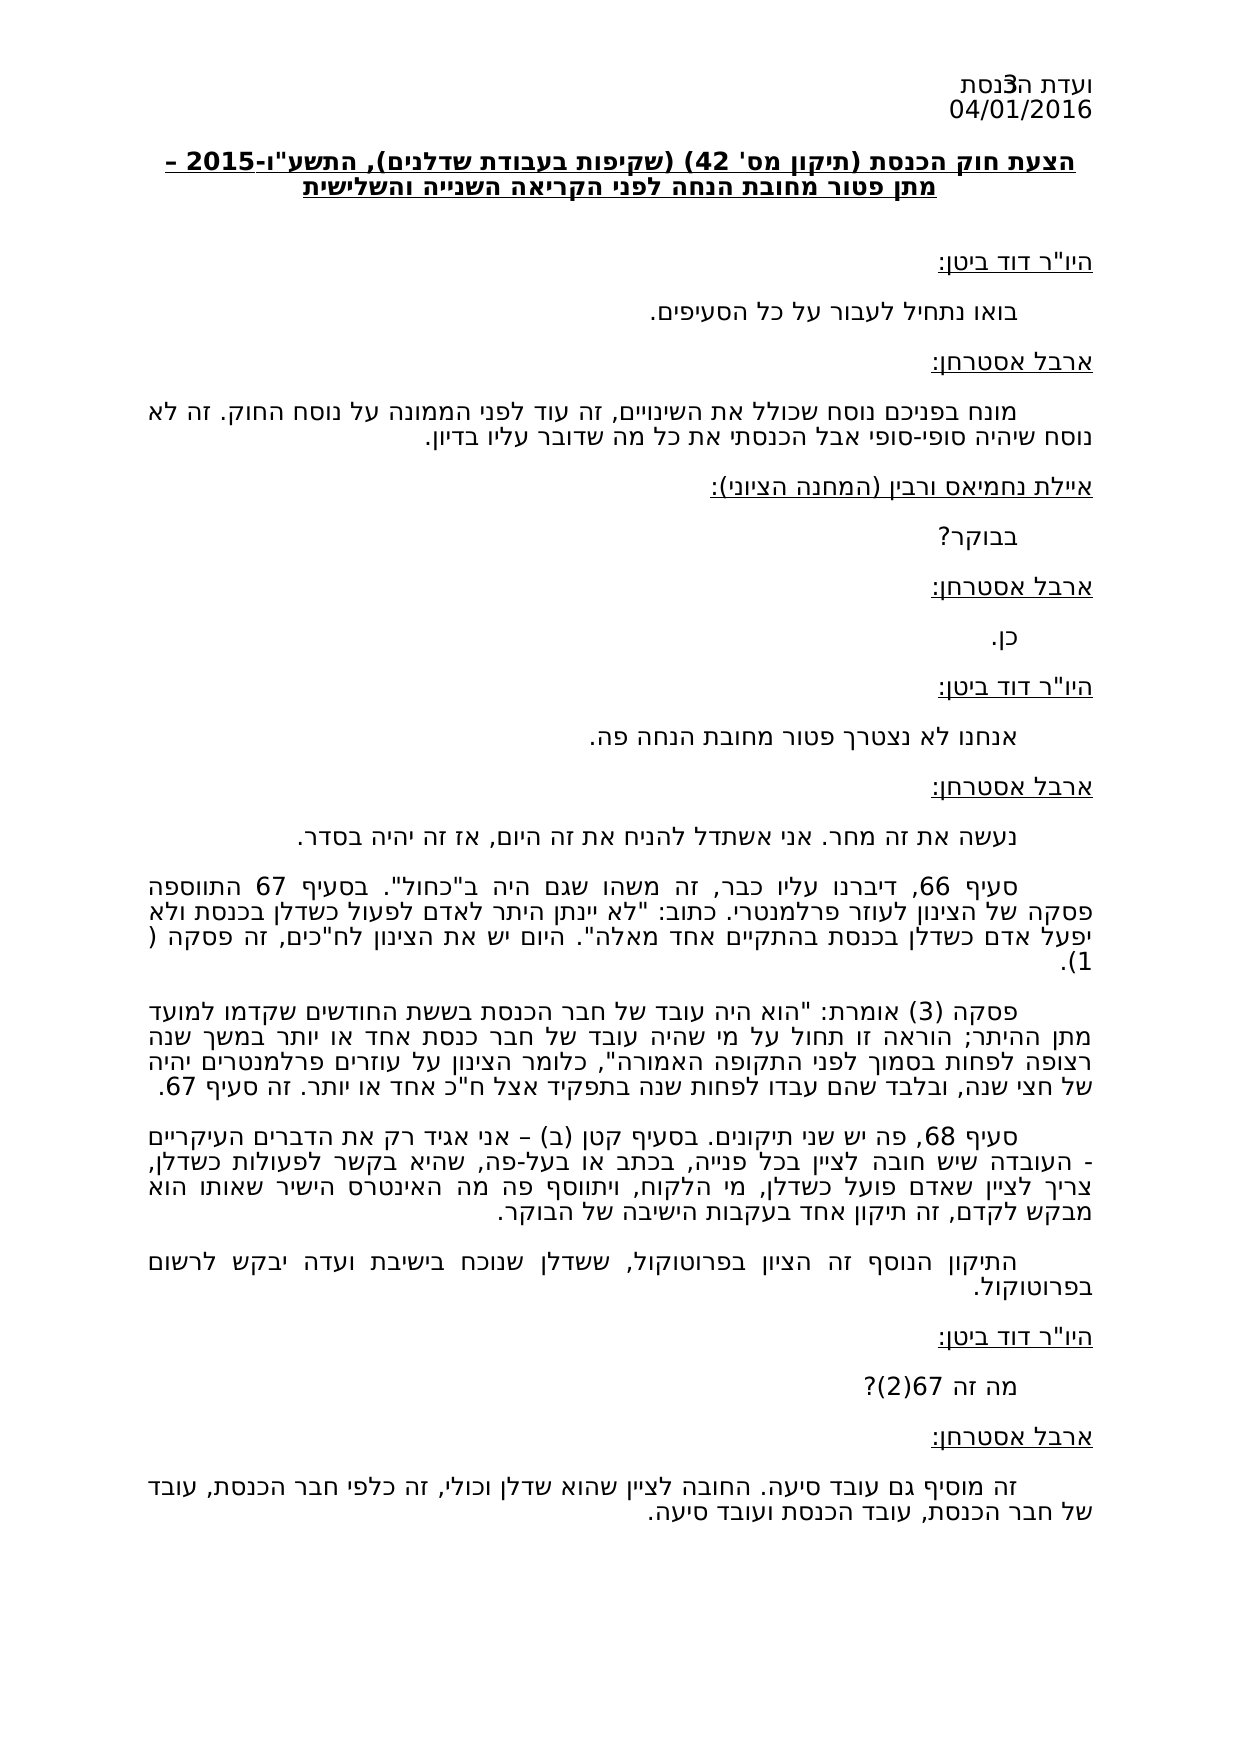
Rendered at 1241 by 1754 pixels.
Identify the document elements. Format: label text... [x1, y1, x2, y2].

text פסקה (3) אומרת: "הוא היה עובד של חבר הכנסת בששת החודשים שקדמו למועד מתן ההיתר; הוראה זו תחול על מי שהיה עובד של חבר כנסת אחד או יותר במשך שנה רצופה לפחות בסמוך לפני התקופה האמורה", כלומר הצינון על עוזרים פרלמנטרים יהיה של חצי שנה, ובלבד שהם עבדו לפחות שנה בתפקיד אצל ח"כ אחד או יותר. זה סעיף 67. [147, 1000, 1093, 1100]
text מה זה 67(2)? [147, 1375, 1093, 1400]
text היו"ר דוד ביטן: [147, 675, 1093, 700]
text איילת נחמיאס ורבין (המחנה הציוני): [147, 475, 1093, 500]
text נעשה את זה מחר. אני אשתדל להניח את זה היום, אז זה יהיה בסדר. [147, 825, 1093, 850]
text בבוקר? [147, 525, 1093, 550]
text ארבל אסטרחן: [147, 775, 1093, 800]
text זה מוסיף גם עובד סיעה. החובה לציין שהוא שדלן וכולי, זה כלפי חבר הכנסת, עובד של חבר הכנסת, עובד הכנסת ועובד סיעה. [147, 1475, 1093, 1525]
text מונח בפניכם נוסח שכולל את השינויים, זה עוד לפני הממונה על נוסח החוק. זה לא נוסח שיהיה סופי-סופי אבל הכנסתי את כל מה שדובר עליו בדיון. [147, 400, 1093, 450]
text הצעת חוק הכנסת (תיקון מס' 42) (שקיפות בעבודת שדלנים), התשע"ו-2015 – מתן פטור מחובת הנחה לפני הקריאה השנייה והשלישית [147, 150, 1093, 200]
text בואו נתחיל לעבור על כל הסעיפים. [147, 300, 1093, 325]
text היו"ר דוד ביטן: [147, 250, 1093, 275]
text אנחנו לא נצטרך פטור מחובת הנחה פה. [147, 725, 1093, 750]
text התיקון הנוסף זה הציון בפרוטוקול, ששדלן שנוכח בישיבת ועדה יבקש לרשום בפרוטוקול. [147, 1250, 1093, 1300]
text ארבל אסטרחן: [147, 350, 1093, 375]
text כן. [147, 625, 1093, 650]
text סעיף 68, פה יש שני תיקונים. בסעיף קטן (ב) – אני אגיד רק את הדברים העיקריים - העובדה שיש חובה לציין בכל פנייה, בכתב או בעל-פה, שהיא בקשר לפעולות כשדלן, צריך לציין שאדם פועל כשדלן, מי הלקוח, ויתווסף פה מה האינטרס הישיר שאותו הוא מבקש לקדם, זה תיקון אחד בעקבות הישיבה של הבוקר. [147, 1125, 1093, 1225]
text היו"ר דוד ביטן: [147, 1325, 1093, 1350]
text סעיף 66, דיברנו עליו כבר, זה משהו שגם היה ב"כחול". בסעיף 67 התווספה פסקה של הצינון לעוזר פרלמנטרי. כתוב: "לא יינתן היתר לאדם לפעול כשדלן בכנסת ולא יפעל אדם כשדלן בכנסת בהתקיים אחד מאלה". היום יש את הצינון לח"כים, זה פסקה (1). [147, 875, 1093, 975]
text ארבל אסטרחן: [147, 1425, 1093, 1450]
text ארבל אסטרחן: [147, 575, 1093, 600]
